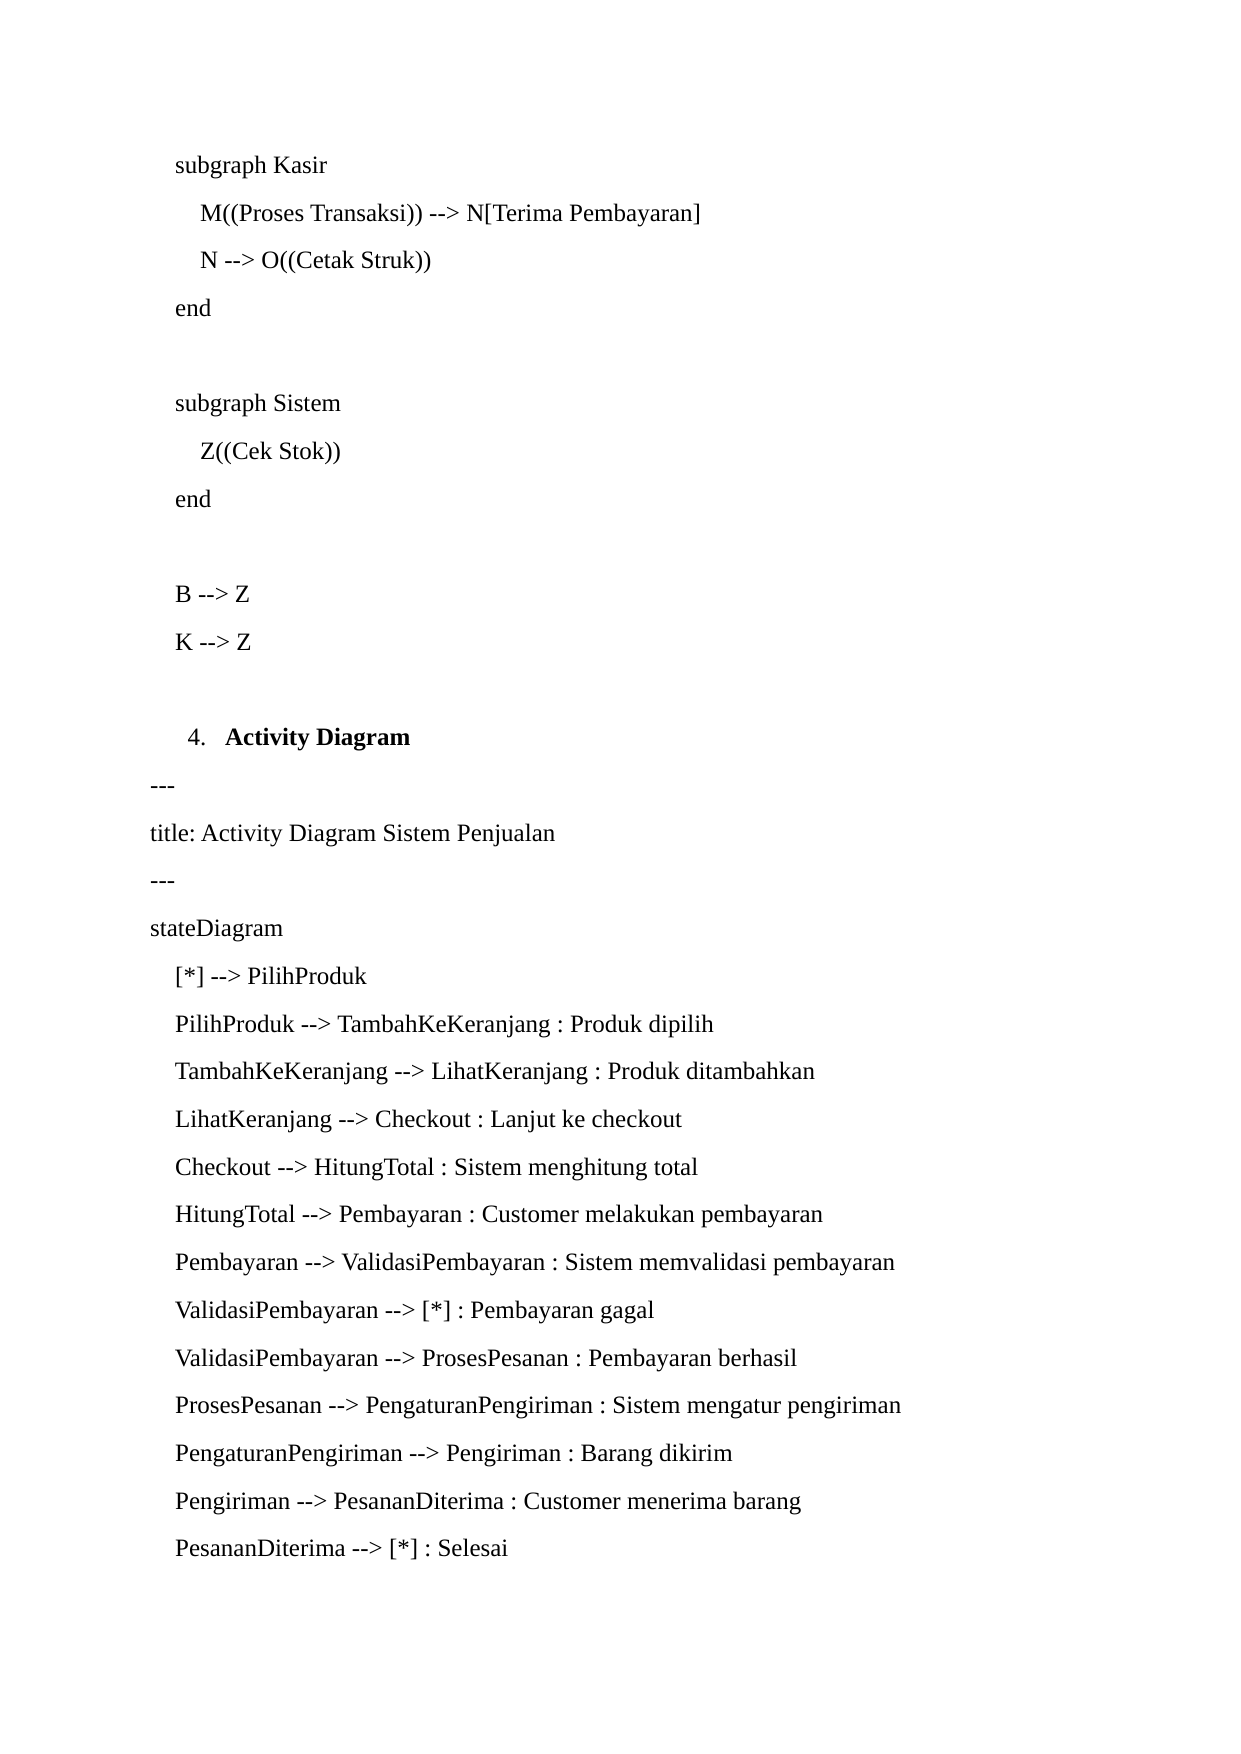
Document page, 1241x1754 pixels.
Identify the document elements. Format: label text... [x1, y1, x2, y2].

text TambahKeKeranjang --> LihatKeranjang : Produk ditambahkan [150, 1056, 1090, 1085]
text --- [150, 770, 1090, 799]
text B --> Z [150, 579, 1090, 608]
text --- [150, 866, 1090, 894]
text N --> O((Cetak Struk)) [150, 245, 1090, 274]
text K --> Z [150, 627, 1090, 656]
text PilihProduk --> TambahKeKeranjang : Produk dipilih [150, 1009, 1090, 1037]
text end [150, 293, 1090, 322]
text M((Proses Transaksi)) --> N[Terima Pembayaran] [150, 198, 1090, 226]
text subgraph Kasir [150, 150, 1090, 179]
list Activity Diagram [187, 722, 1090, 751]
text subgraph Sistem [150, 388, 1090, 417]
text Checkout --> HitungTotal : Sistem menghitung total [150, 1152, 1090, 1181]
text title: Activity Diagram Sistem Penjualan [150, 818, 1090, 847]
text Z((Cek Stok)) [150, 436, 1090, 465]
text ValidasiPembayaran --> [*] : Pembayaran gagal [150, 1295, 1090, 1324]
text HitungTotal --> Pembayaran : Customer melakukan pembayaran [150, 1199, 1090, 1228]
text LihatKeranjang --> Checkout : Lanjut ke checkout [150, 1104, 1090, 1133]
text Pengiriman --> PesananDiterima : Customer menerima barang [150, 1486, 1090, 1514]
text Pembayaran --> ValidasiPembayaran : Sistem memvalidasi pembayaran [150, 1247, 1090, 1276]
text PengaturanPengiriman --> Pengiriman : Barang dikirim [150, 1438, 1090, 1467]
text PesananDiterima --> [*] : Selesai [150, 1533, 1090, 1562]
text [*] --> PilihProduk [150, 961, 1090, 990]
text end [150, 484, 1090, 513]
text stateDiagram [150, 913, 1090, 942]
text ProsesPesanan --> PengaturanPengiriman : Sistem mengatur pengiriman [150, 1390, 1090, 1419]
text ValidasiPembayaran --> ProsesPesanan : Pembayaran berhasil [150, 1343, 1090, 1371]
